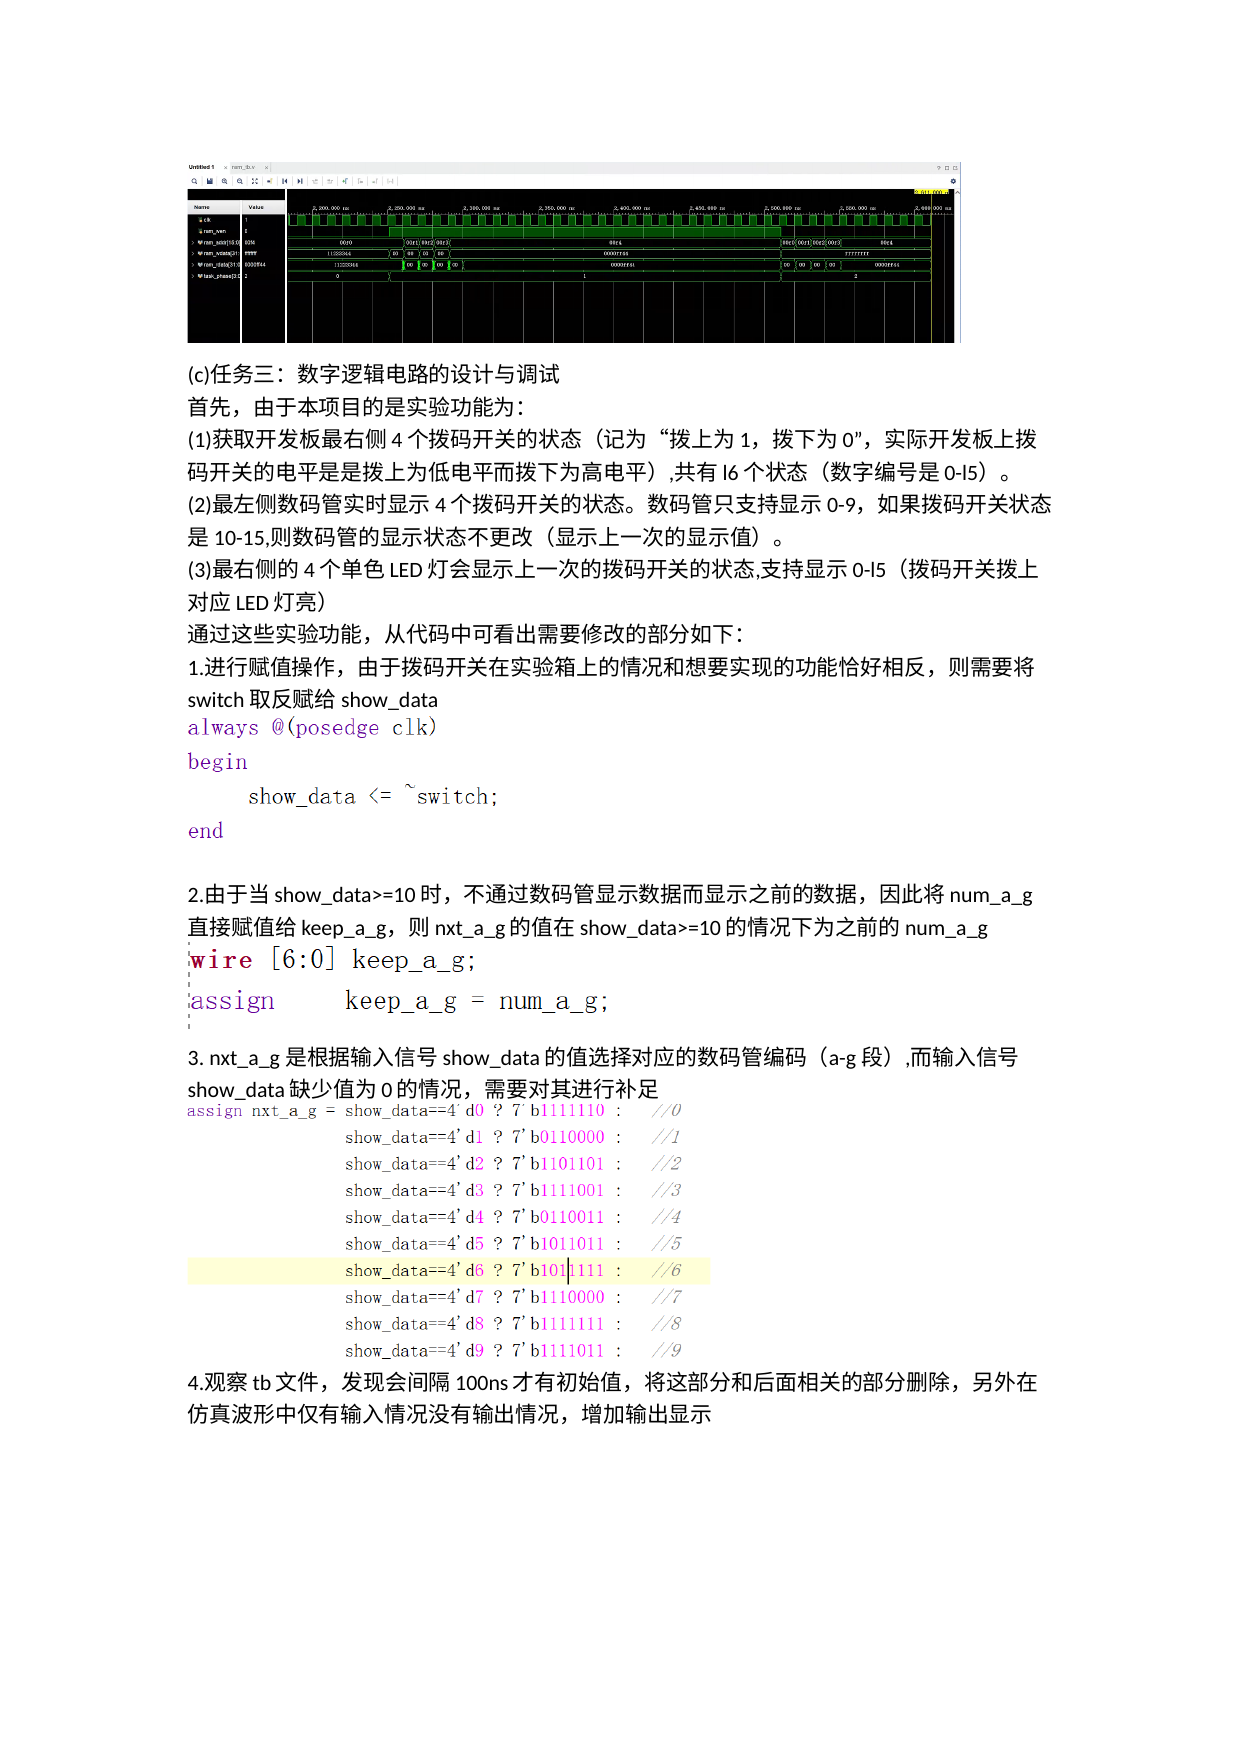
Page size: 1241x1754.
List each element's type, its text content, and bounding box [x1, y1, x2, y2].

text 2.由于当show_data>=10时，不通过数码管显示数据而显示之前的数据，因此将num_a_g直接赋值给keep_a_g，则nxt_a_g的值在show_data>=10的情况下为之前的num_a_g [187, 877, 1053, 942]
text 通过这些实验功能，从代码中可看出需要修改的部分如下： [187, 617, 1053, 649]
text 1.进行赋值操作，由于拨码开关在实验箱上的情况和想要实现的功能恰好相反，则需要将switch取反赋给show_data [187, 649, 1053, 714]
picture [187, 714, 560, 856]
picture [187, 942, 690, 1034]
text 4.观察tb文件，发现会间隔100ns才有初始值，将这部分和后面相关的部分删除，另外在仿真波形中仅有输入情况没有输出情况，增加输出显示 [187, 1364, 1053, 1429]
text 首先，由于本项目的是实验功能为： [187, 389, 1053, 422]
text (2)最左侧数码管实时显示4个拨码开关的状态。数码管只支持显示0-9，如果拨码开关状态是10-15,则数码管的显示状态不更改（显示上一次的显示值）。 [187, 487, 1053, 552]
picture [187, 162, 961, 343]
text 3. nxt_a_g 是根据输入信号show_data的值选择对应的数码管编码（a-g 段）,而输入信号show_data缺少值为0的情况，需要对其进行补足 [187, 1039, 1053, 1104]
picture [187, 1104, 711, 1361]
text (3)最右侧的4个单色LED灯会显示上一次的拨码开关的状态,支持显示0-l5（拨码开关拨上对应LED灯亮） [187, 552, 1053, 617]
text (1)获取开发板最右侧4个拨码开关的状态（记为“拨上为1，拨下为0”，实际开发板上拨码开关的电平是是拨上为低电平而拨下为高电平）,共有l6个状态（数字编号是0-l5）。 [187, 422, 1053, 487]
text (c)任务三：数字逻辑电路的设计与调试 [187, 357, 1053, 389]
